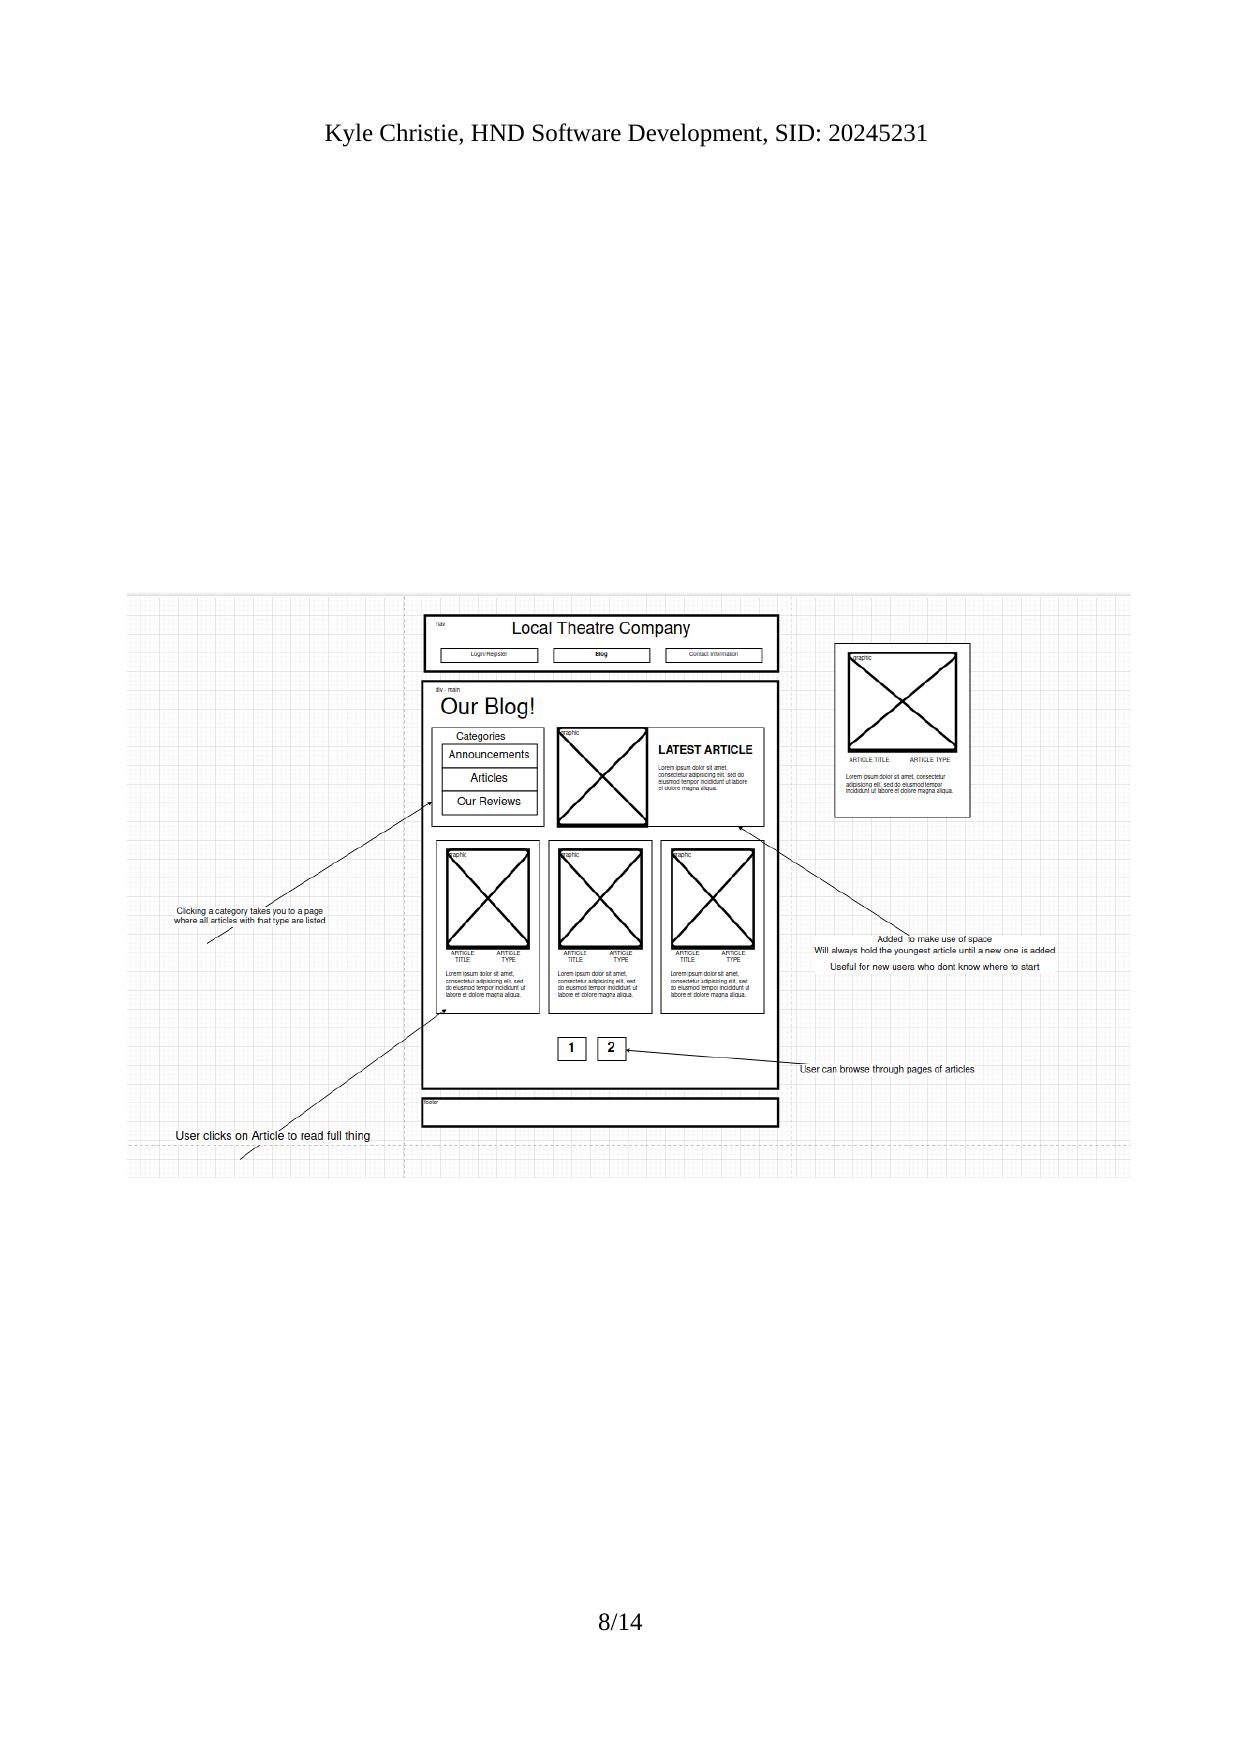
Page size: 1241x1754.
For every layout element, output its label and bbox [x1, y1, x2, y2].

picture [126, 592, 1131, 1178]
